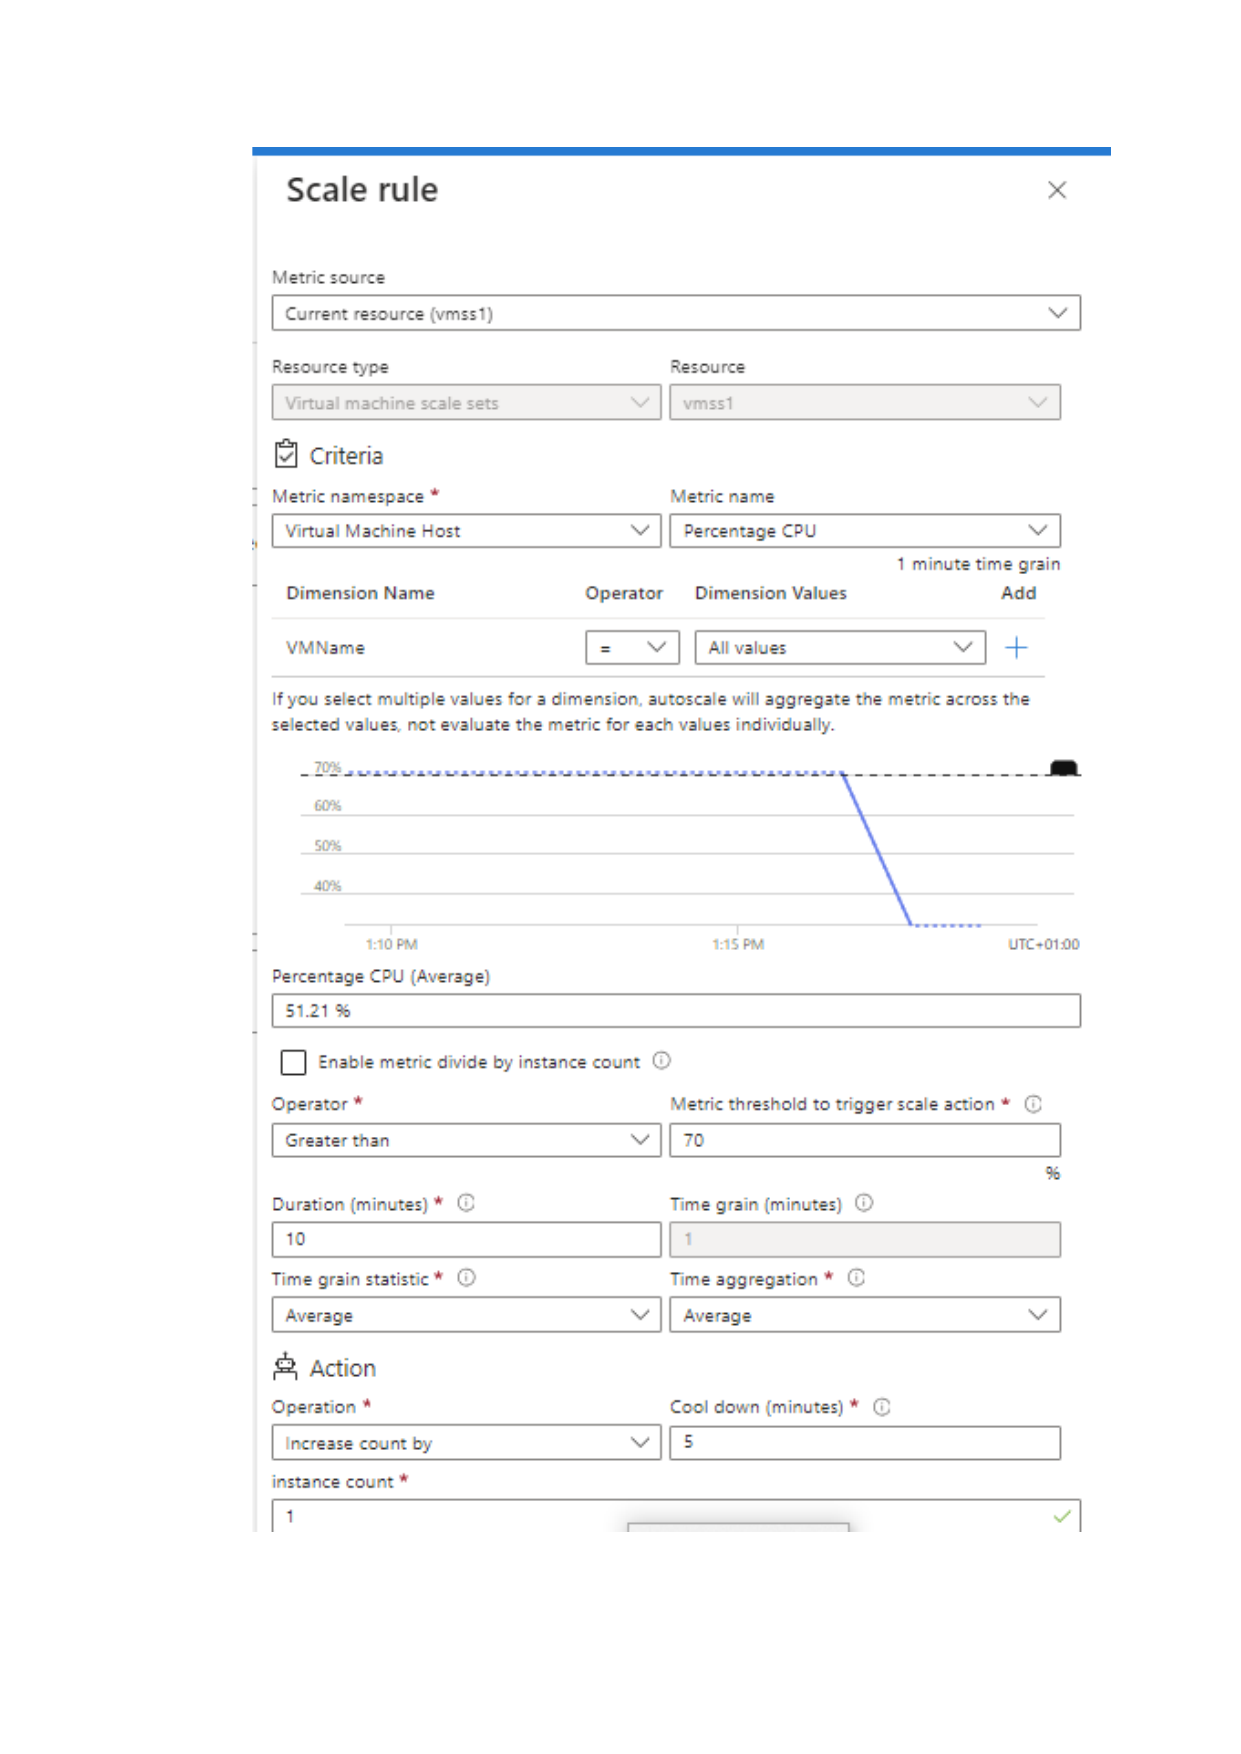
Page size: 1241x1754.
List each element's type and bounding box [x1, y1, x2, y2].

picture [252, 147, 1111, 1532]
